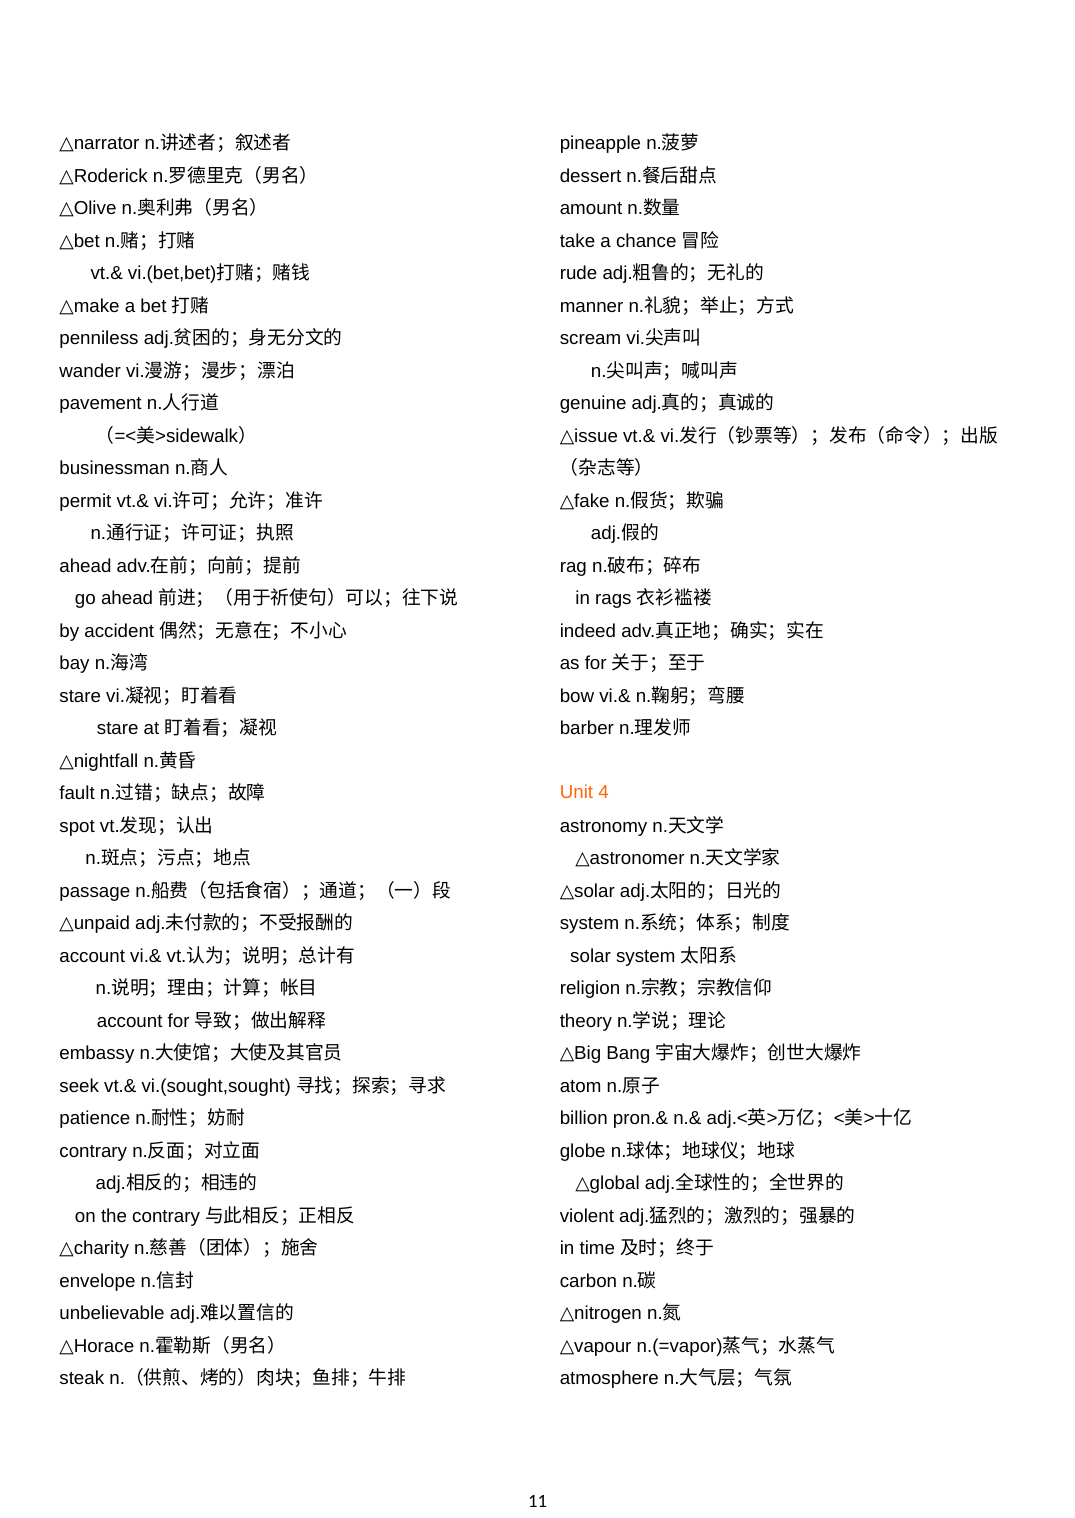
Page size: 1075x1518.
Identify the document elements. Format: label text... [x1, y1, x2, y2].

text astronomy n.天文学 [559, 808, 1016, 840]
text in time 及时；终于 [559, 1230, 1016, 1263]
text embassy n.大使馆；大使及其官员 [59, 1035, 515, 1068]
text △Roderick n.罗德里克（男名） [59, 158, 515, 190]
text △issue vt.& vi.发行（钞票等）；发布（命令）；出版（杂志等） [559, 418, 1016, 483]
text n.通行证；许可证；执照 [59, 515, 515, 548]
text △astronomer n.天文学家 [559, 840, 1016, 873]
text spot vt.发现；认出 [59, 808, 515, 840]
text △narrator n.讲述者；叙述者 [59, 125, 515, 158]
text stare at 盯着看；凝视 [59, 710, 515, 743]
text theory n.学说；理论 [559, 1003, 1016, 1035]
text adj.相反的；相违的 [59, 1165, 515, 1198]
text △bet n.赌；打赌 [59, 223, 515, 255]
text △Big Bang 宇宙大爆炸；创世大爆炸 [559, 1035, 1016, 1068]
text as for 关于；至于 [559, 645, 1016, 678]
text penniless adj.贫困的；身无分文的 [59, 320, 515, 353]
text pavement n.人行道 [59, 385, 515, 418]
text passage n.船费（包括食宿）；通道；（一）段 [59, 873, 515, 905]
text steak n.（供煎、烤的）肉块；鱼排；牛排 [59, 1360, 515, 1393]
text permit vt.& vi.许可；允许；准许 [59, 483, 515, 515]
text n.尖叫声；喊叫声 [559, 353, 1016, 385]
text by accident 偶然；无意在；不小心 [59, 613, 515, 645]
text atmosphere n.大气层；气氛 [559, 1360, 1016, 1393]
text envelope n.信封 [59, 1263, 515, 1295]
text △charity n.慈善（团体）；施舍 [59, 1230, 515, 1263]
text atom n.原子 [559, 1068, 1016, 1100]
text account for 导致；做出解释 [59, 1003, 515, 1035]
text bay n.海湾 [59, 645, 515, 678]
text go ahead 前进；（用于祈使句）可以；往下说 [59, 580, 515, 613]
text violent adj.猛烈的；激烈的；强暴的 [559, 1198, 1016, 1230]
text billion pron.& n.& adj.<英>万亿；<美>十亿 [559, 1100, 1016, 1133]
text contrary n.反面；对立面 [59, 1133, 515, 1165]
text ahead adv.在前；向前；提前 [59, 548, 515, 580]
text △nightfall n.黄昏 [59, 743, 515, 775]
text △make a bet 打赌 [59, 288, 515, 320]
text △solar adj.太阳的；日光的 [559, 873, 1016, 905]
text △vapour n.(=vapor)蒸气；水蒸气 [559, 1328, 1016, 1360]
text adj.假的 [559, 515, 1016, 548]
text scream vi.尖声叫 [559, 320, 1016, 353]
text wander vi.漫游；漫步；漂泊 [59, 353, 515, 385]
text fault n.过错；缺点；故障 [59, 775, 515, 808]
text seek vt.& vi.(sought,sought) 寻找；探索；寻求 [59, 1068, 515, 1100]
text account vi.& vt.认为；说明；总计有 [59, 938, 515, 970]
text △nitrogen n.氮 [559, 1295, 1016, 1328]
text n.说明；理由；计算；帐目 [59, 970, 515, 1003]
text globe n.球体；地球仪；地球 [559, 1133, 1016, 1165]
text vt.& vi.(bet,bet)打赌；赌钱 [59, 255, 515, 288]
text Unit 4 [559, 775, 1016, 808]
text in rags 衣衫褴褛 [559, 580, 1016, 613]
text genuine adj.真的；真诚的 [559, 385, 1016, 418]
text △fake n.假货；欺骗 [559, 483, 1016, 515]
text rag n.破布；碎布 [559, 548, 1016, 580]
text n.斑点；污点；地点 [59, 840, 515, 873]
text pineapple n.菠萝 [559, 125, 1016, 158]
text rude adj.粗鲁的；无礼的 [559, 255, 1016, 288]
text stare vi.凝视；盯着看 [59, 678, 515, 710]
text indeed adv.真正地；确实；实在 [559, 613, 1016, 645]
text amount n.数量 [559, 190, 1016, 223]
text △global adj.全球性的；全世界的 [559, 1165, 1016, 1198]
text bow vi.& n.鞠躬；弯腰 [559, 678, 1016, 710]
text dessert n.餐后甜点 [559, 158, 1016, 190]
text manner n.礼貌；举止；方式 [559, 288, 1016, 320]
text barber n.理发师 [559, 710, 1016, 743]
text unbelievable adj.难以置信的 [59, 1295, 515, 1328]
text （=<美>sidewalk） [59, 418, 515, 450]
text △Olive n.奥利弗（男名） [59, 190, 515, 223]
text △unpaid adj.未付款的；不受报酬的 [59, 905, 515, 938]
text religion n.宗教；宗教信仰 [559, 970, 1016, 1003]
text system n.系统；体系；制度 [559, 905, 1016, 938]
text patience n.耐性；妨耐 [59, 1100, 515, 1133]
text on the contrary 与此相反；正相反 [59, 1198, 515, 1230]
text carbon n.碳 [559, 1263, 1016, 1295]
text solar system 太阳系 [559, 938, 1016, 970]
text take a chance 冒险 [559, 223, 1016, 255]
text △Horace n.霍勒斯（男名） [59, 1328, 515, 1360]
text businessman n.商人 [59, 450, 515, 483]
